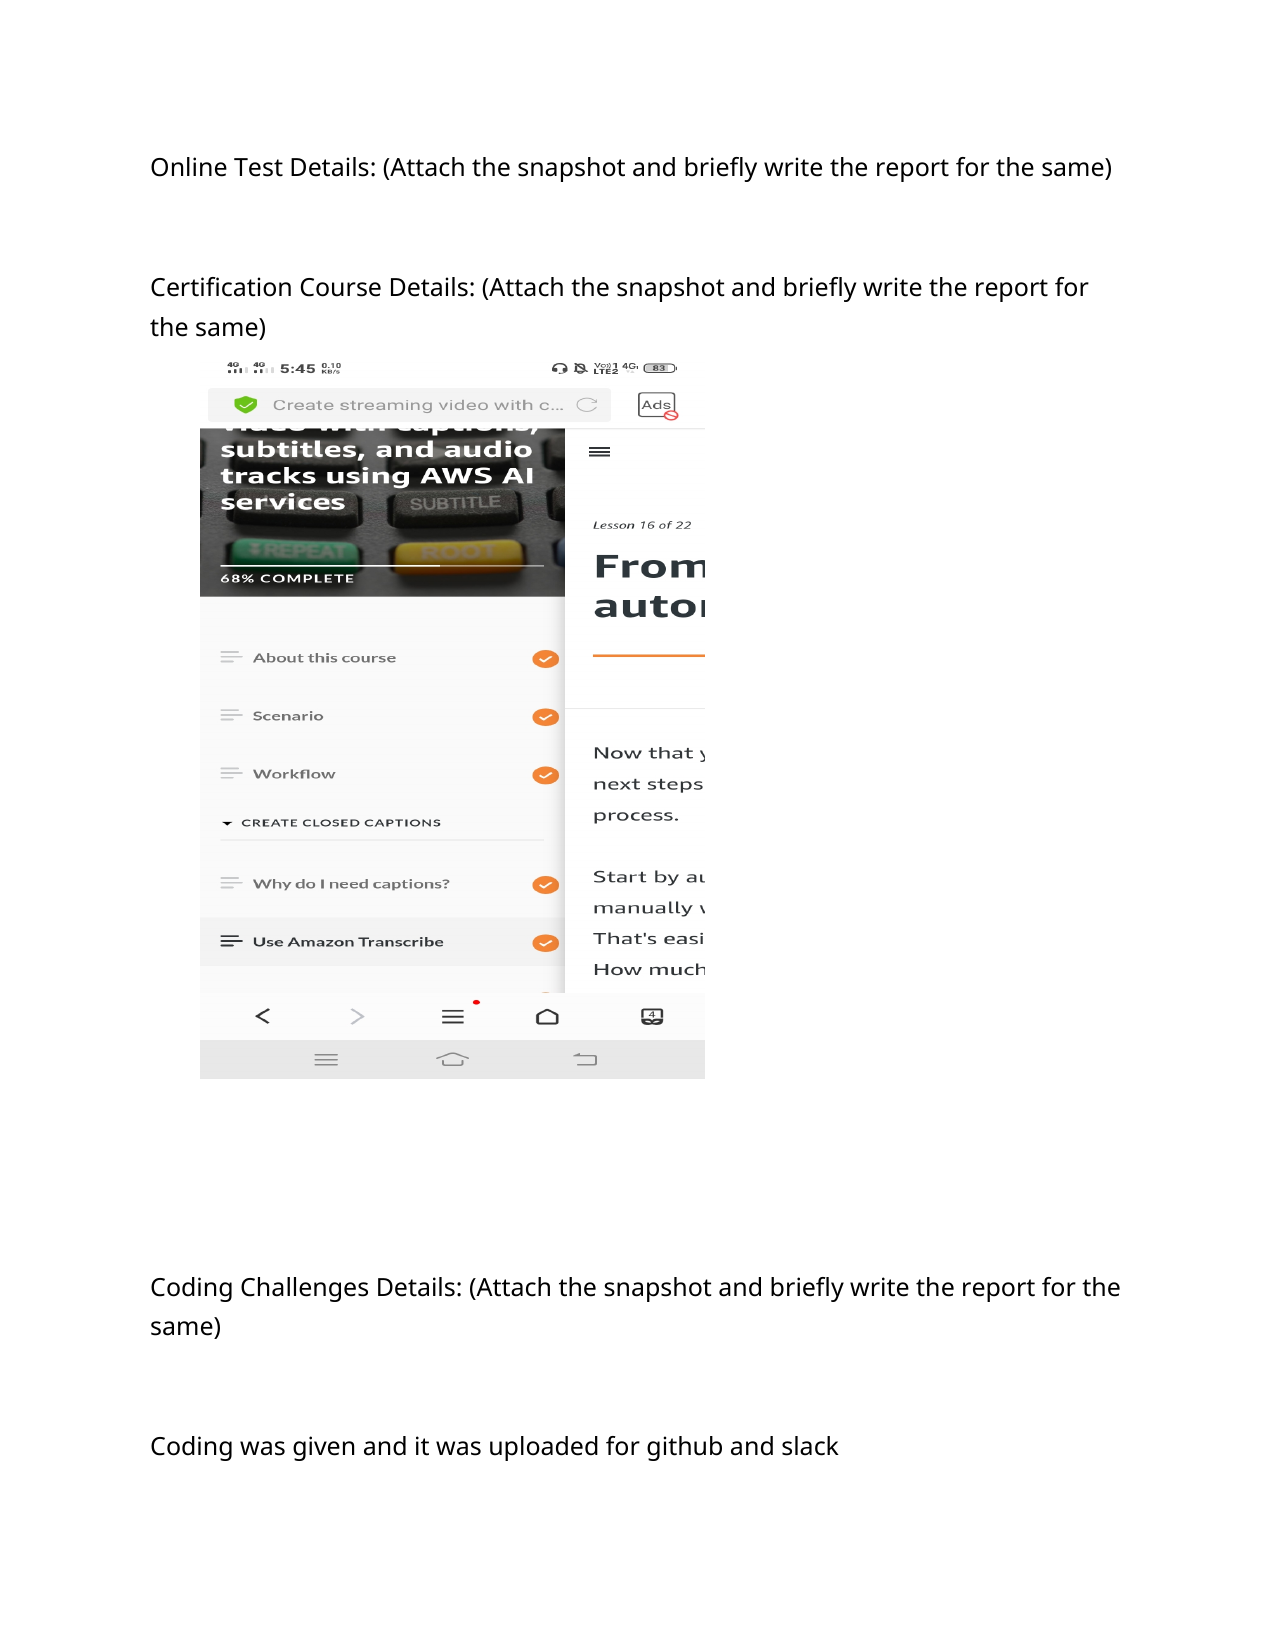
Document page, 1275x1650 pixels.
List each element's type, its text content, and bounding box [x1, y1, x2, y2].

text Coding Challenges Details: (Attach the snapshot and briefly write the report for the same) [150, 1269, 1125, 1342]
text Online Test Details: (Attach the snapshot and briefly write the report for the same) [150, 150, 1125, 184]
picture [200, 355, 705, 1079]
text Certification Course Details: (Attach the snapshot and briefly write the report for the same) [150, 270, 1125, 343]
text Coding was given and it was uploaded for github and slack [150, 1428, 1125, 1462]
